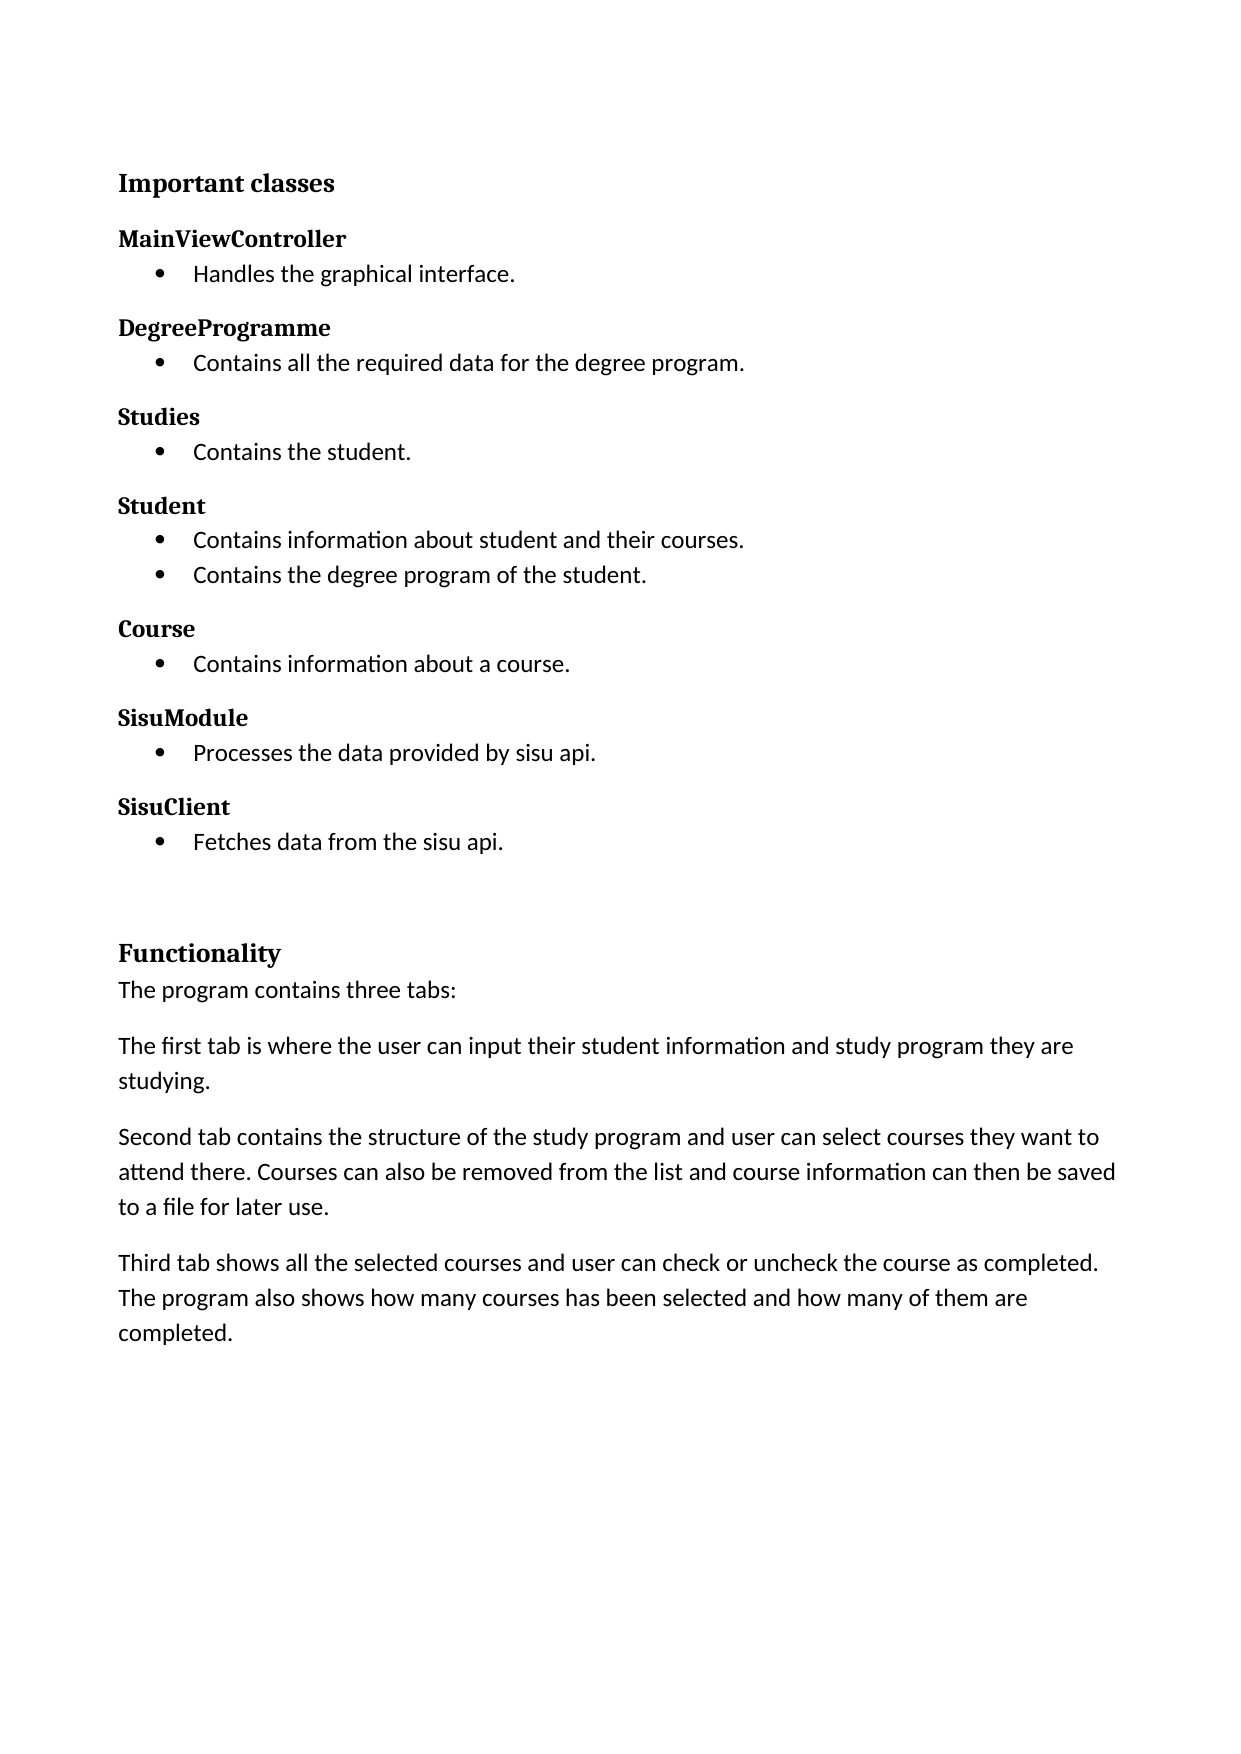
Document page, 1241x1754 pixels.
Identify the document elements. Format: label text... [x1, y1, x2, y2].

text The first tab is where the user can input their student information and study program they are studying. [118, 1030, 1122, 1096]
subtitle Important classes [118, 168, 1122, 199]
list Contains the student. [156, 436, 1122, 466]
list Contains information about student and their courses. [156, 524, 1122, 555]
subtitle SisuModule [118, 704, 1122, 733]
list Handles the graphical interface. [156, 258, 1122, 288]
subtitle Functionality [118, 938, 1122, 970]
text Third tab shows all the selected courses and user can check or uncheck the course as completed. The program also shows how many courses has been selected and how many of them are completed. [118, 1247, 1122, 1347]
subtitle DegreeProgramme [118, 314, 1122, 343]
subtitle Student [118, 492, 1122, 520]
text Second tab contains the structure of the study program and user can select courses they want to attend there. Courses can also be removed from the list and course information can then be saved to a file for later use. [118, 1121, 1122, 1221]
subtitle MainViewController [118, 225, 1122, 254]
list Contains all the required data for the degree program. [156, 347, 1122, 377]
list Contains information about a course. [156, 648, 1122, 679]
text The program contains three tabs: [118, 974, 1122, 1005]
subtitle Course [118, 615, 1122, 644]
list Processes the data provided by sisu api. [156, 737, 1122, 768]
subtitle SisuClient [118, 793, 1122, 822]
subtitle Studies [118, 403, 1122, 431]
list Contains the degree program of the student. [156, 559, 1122, 590]
list Fetches data from the sisu api. [156, 826, 1122, 857]
